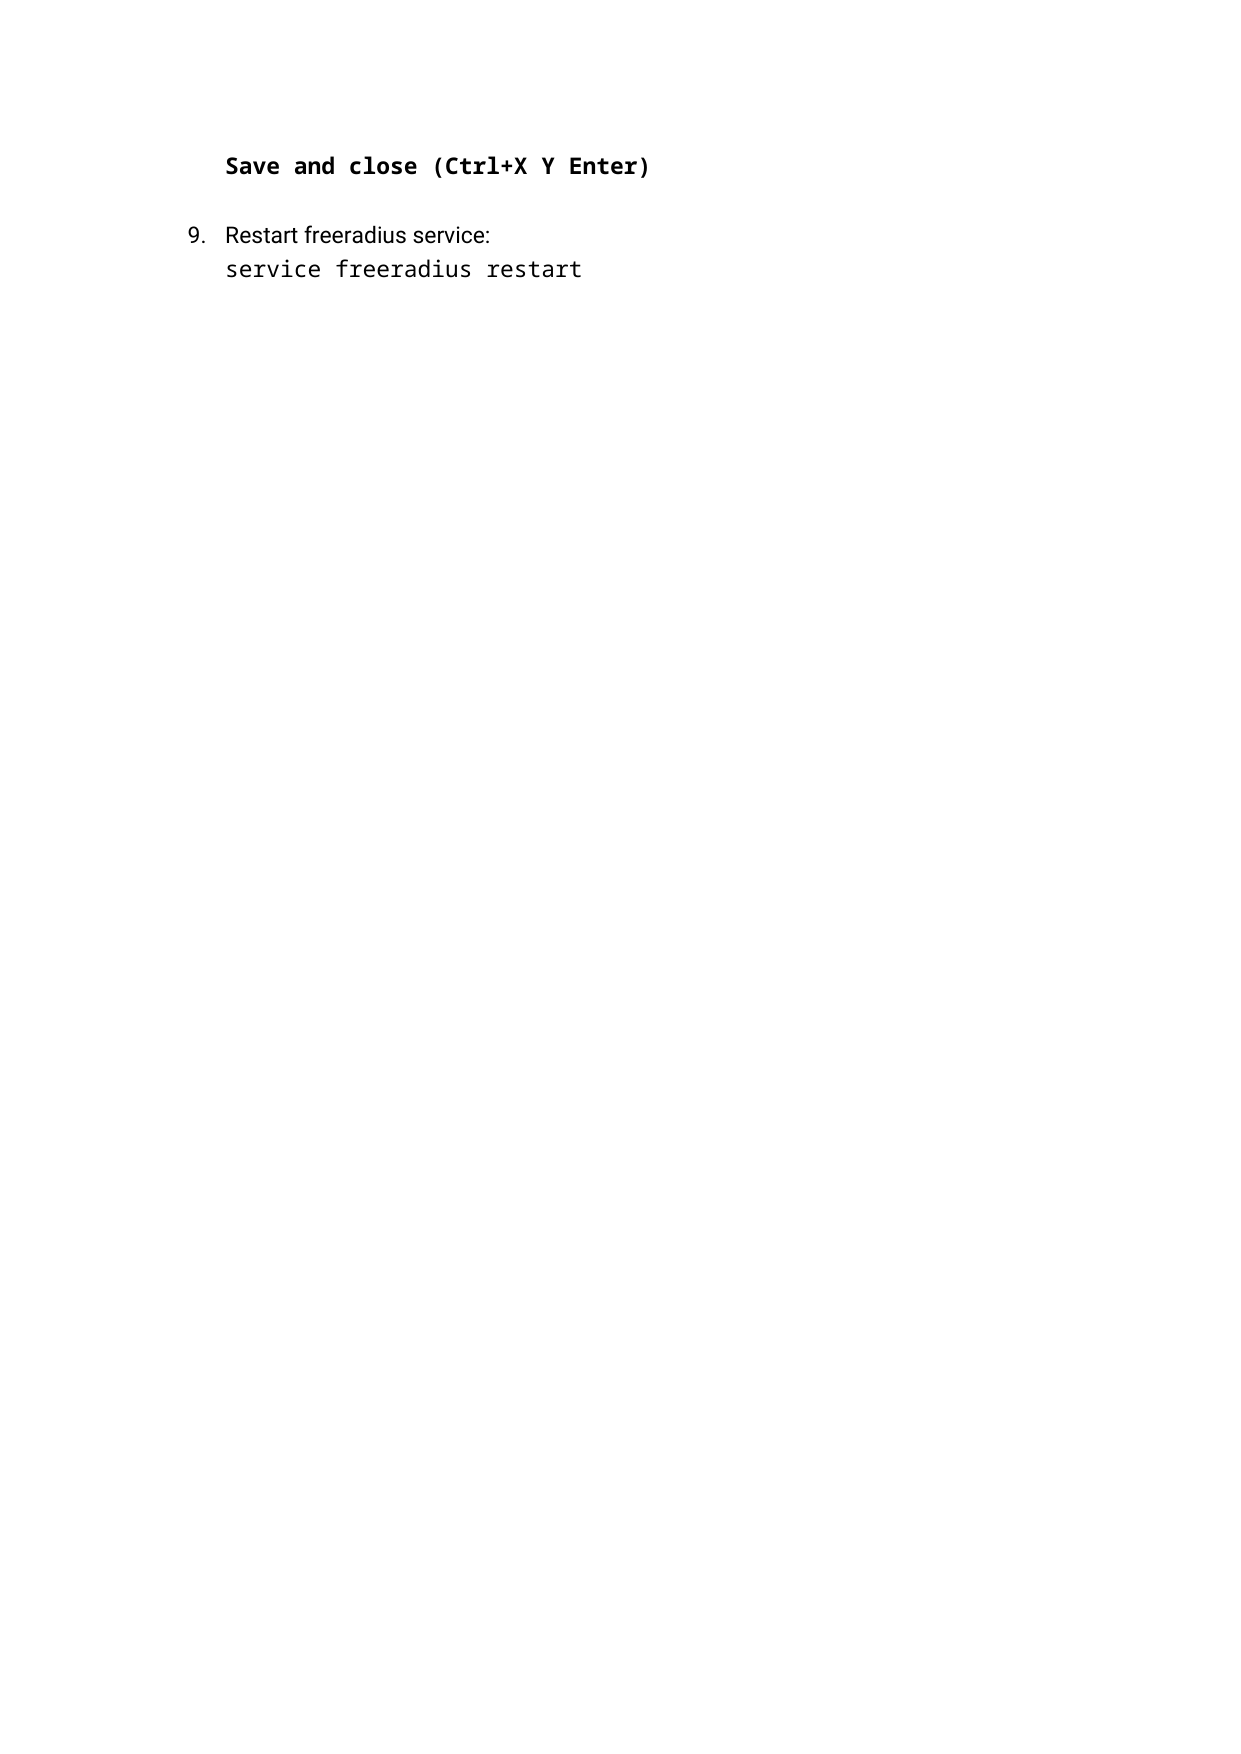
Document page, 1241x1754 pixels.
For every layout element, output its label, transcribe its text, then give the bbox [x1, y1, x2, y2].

list Restart freeradius service: [187, 222, 1090, 249]
text service freeradius restart [225, 253, 1090, 284]
text Save and close (Ctrl+X Y Enter) [150, 150, 1090, 181]
